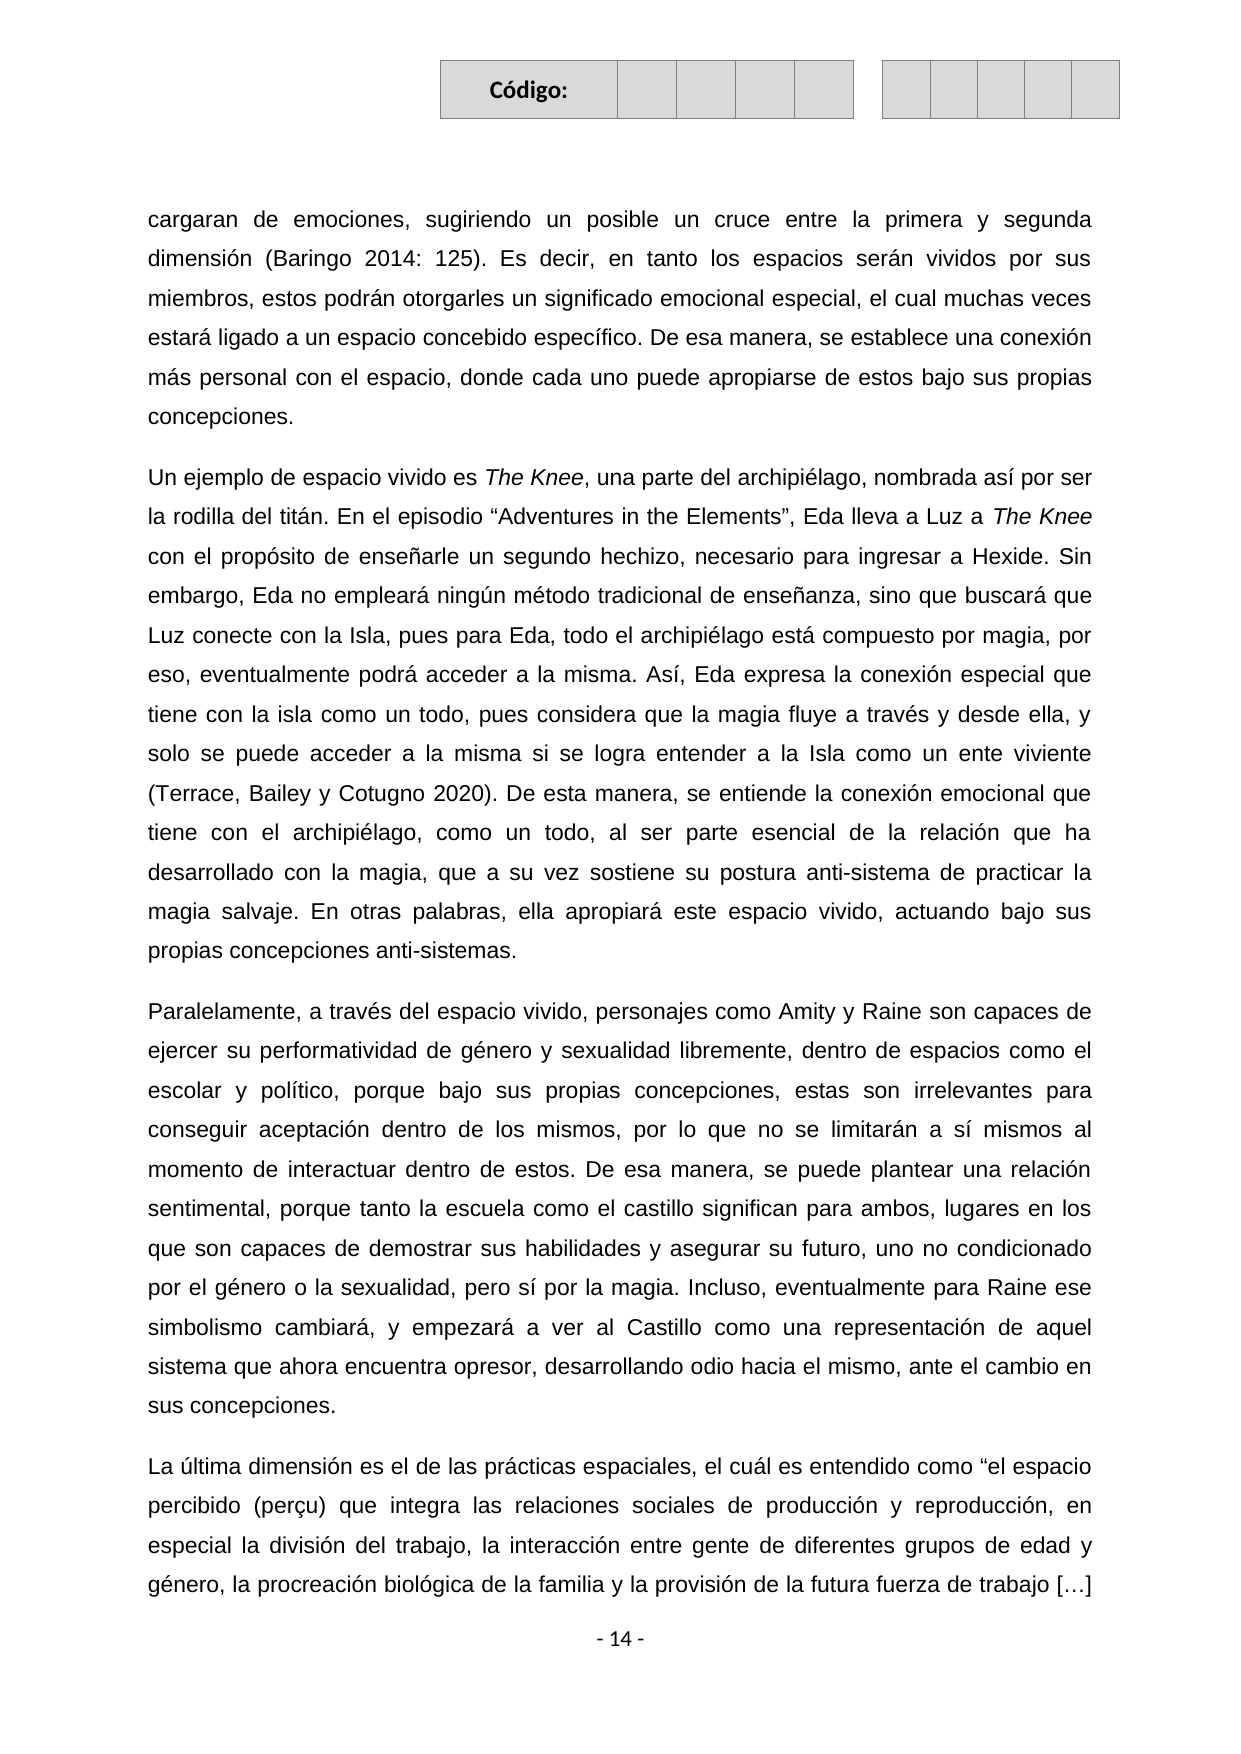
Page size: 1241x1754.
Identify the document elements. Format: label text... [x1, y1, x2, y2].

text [148, 1453, 1093, 1598]
text Un ejemplo de espacio vivido es The Knee, una parte del archipiélago, nombrada así por ser la rodilla del titán. En el episodio “Adventures in the Elements”, Eda lleva a Luz a The Knee con el propósito de enseñarle un segundo hechizo, necesario para ingresar a Hexide. Sin embargo, Eda no empleará ningún método tradicional de enseñanza, sino que buscará que Luz conecte con la Isla, pues para Eda, todo el archipiélago está compuesto por magia, por eso, eventualmente podrá acceder a la misma. Así, Eda expresa la conexión especial que tiene con la isla como un todo, pues considera que la magia fluye a través y desde ella, y solo se puede acceder a la misma si se logra entender a la Isla como un ente viviente (Terrace, Bailey y Cotugno 2020). De esta manera, se entiende la conexión emocional que tiene con el archipiélago, como un todo, al ser parte esencial de la relación que ha desarrollado con la magia, que a su vez sostiene su postura anti-sistema de practicar la magia salvaje. En otras palabras, ella apropiará este espacio vivido, actuando bajo sus propias concepciones anti-sistemas. [148, 464, 1093, 964]
text Paralelamente, a través del espacio vivido, personajes como Amity y Raine son capaces de ejercer su performatividad de género y sexualidad libremente, dentro de espacios como el escolar y político, porque bajo sus propias concepciones, estas son irrelevantes para conseguir aceptación dentro de los mismos, por lo que no se limitarán a sí mismos al momento de interactuar dentro de estos. De esa manera, se puede plantear una relación sentimental, porque tanto la escuela como el castillo significan para ambos, lugares en los que son capaces de demostrar sus habilidades y asegurar su futuro, uno no condicionado por el género o la sexualidad, pero sí por la magia. Incluso, eventualmente para Raine ese simbolismo cambiará, y empezará a ver al Castillo como una representación de aquel sistema que ahora encuentra opresor, desarrollando odio hacia el mismo, ante el cambio en sus concepciones. [148, 998, 1093, 1419]
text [148, 206, 1093, 430]
